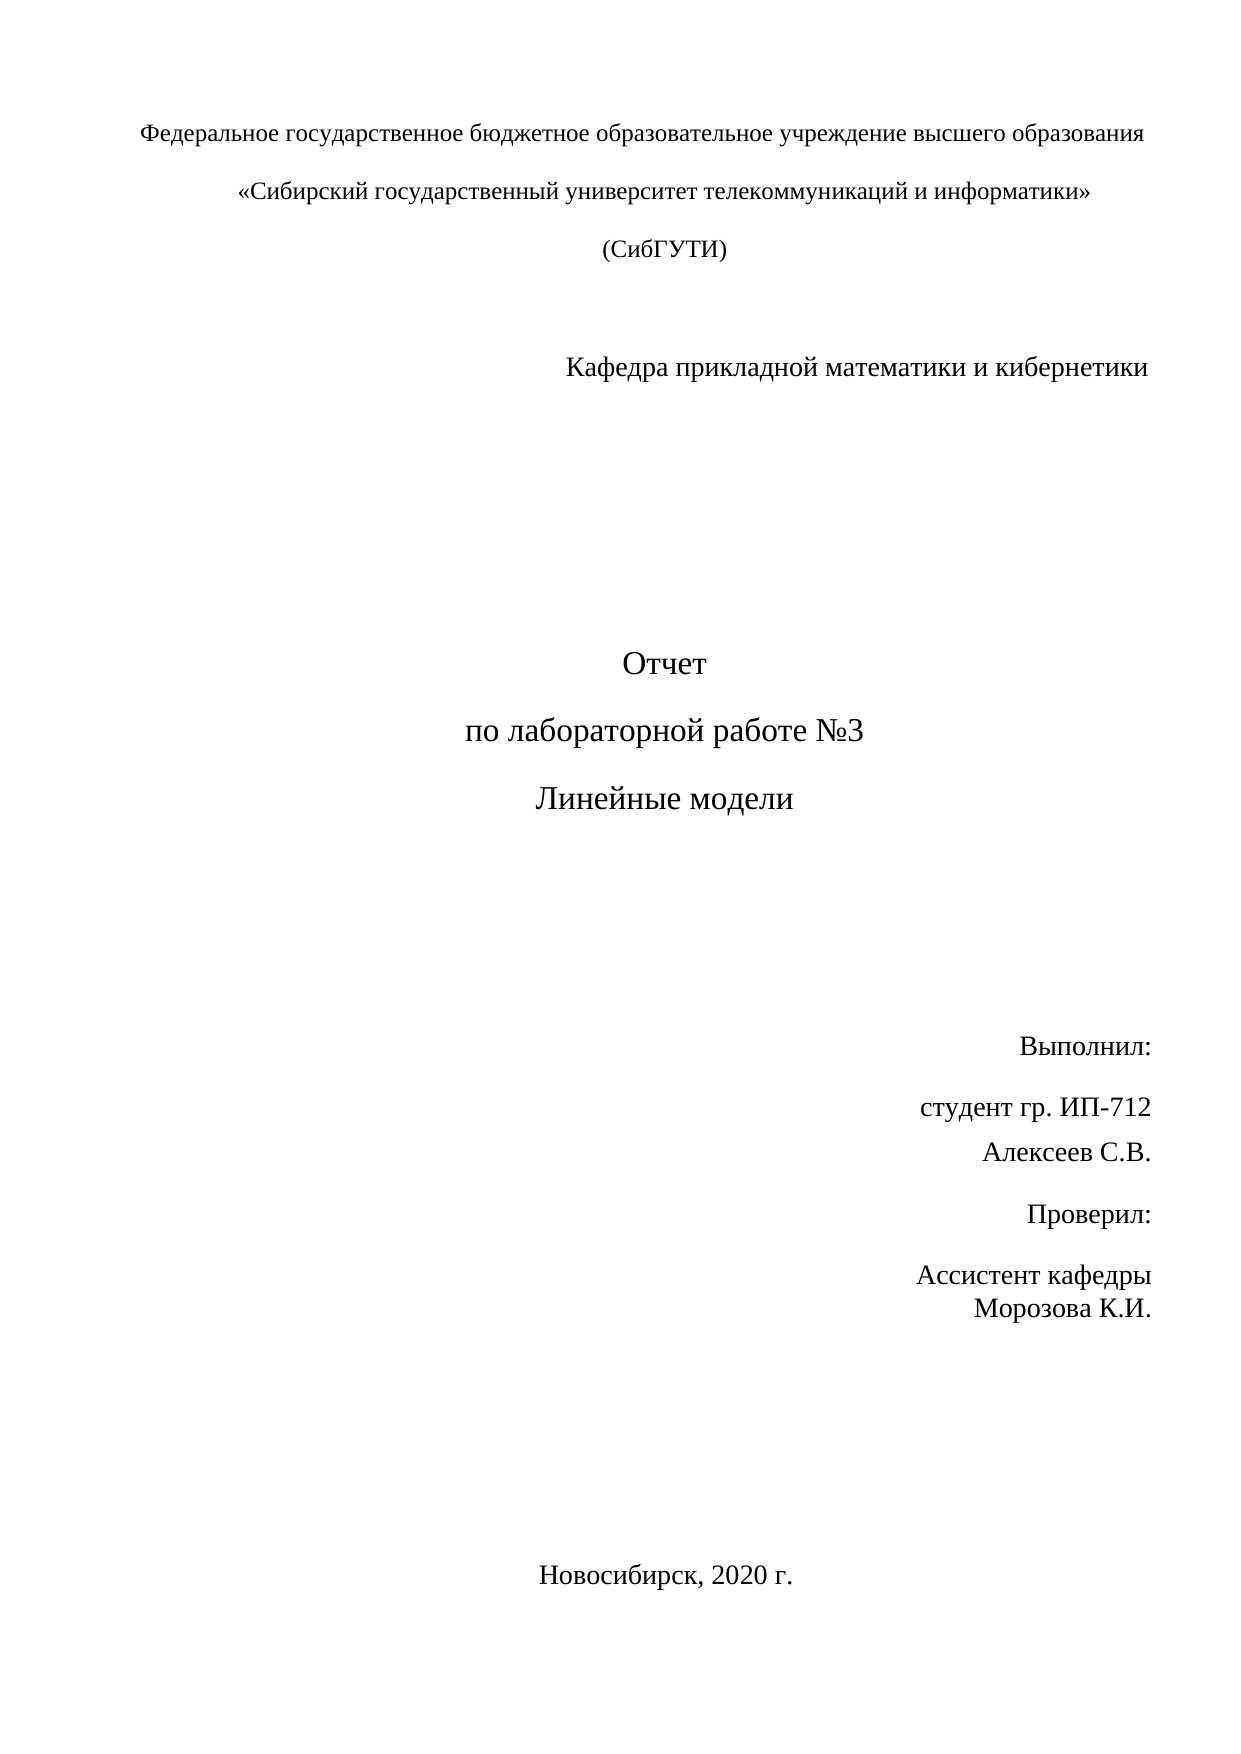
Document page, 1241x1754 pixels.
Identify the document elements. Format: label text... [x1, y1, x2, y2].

text «Сибирский государственный университет телекоммуникаций и информатики» [177, 176, 1152, 205]
text Ассистент кафедры Морозова К.И. [664, 1258, 1152, 1323]
text Новосибирск, 2020 г. [180, 1558, 1152, 1591]
text Федеральное государственное бюджетное образовательное учреждение высшего образования [133, 118, 1152, 147]
text Выполнил: [664, 1029, 1152, 1061]
text Проверил: [664, 1197, 1152, 1229]
text студент гр. ИП-712 [664, 1090, 1152, 1123]
text Отчет [177, 643, 1152, 681]
text (СибГУТИ) [177, 234, 1152, 263]
text Кафедра прикладной математики и кибернетики [177, 350, 1152, 382]
text Линейные модели [177, 778, 1152, 816]
text Алексеев С.В. [812, 1135, 1152, 1168]
text по лабораторной работе №3 [177, 711, 1152, 749]
